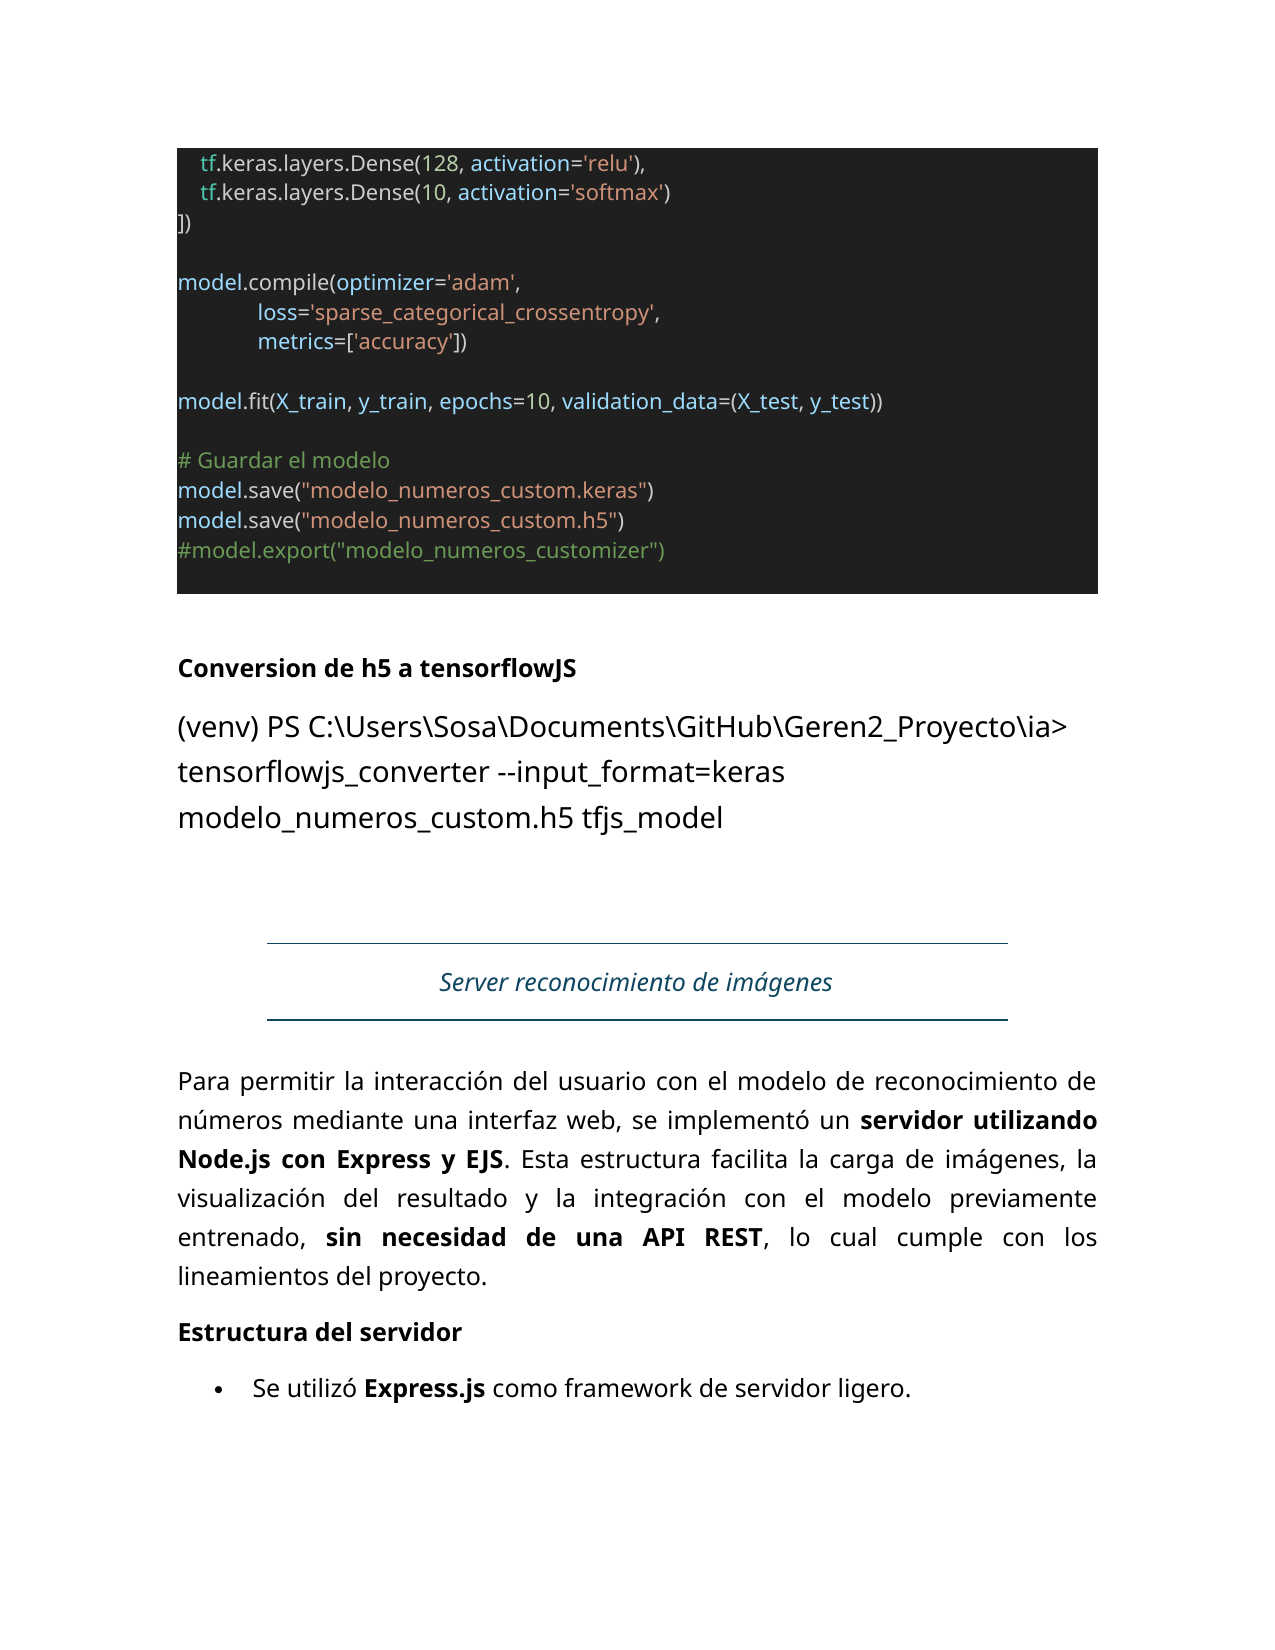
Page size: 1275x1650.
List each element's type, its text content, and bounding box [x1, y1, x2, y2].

text Para permitir la interacción del usuario con el modelo de reconocimiento de números mediante una interfaz web, se implementó un servidor utilizando Node.js con Express y EJS. Esta estructura facilita la carga de imágenes, la visualización del resultado y la integración con el modelo previamente entrenado, sin necesidad de una API REST, lo cual cumple con los lineamientos del proyecto. [177, 1063, 1098, 1293]
text Estructura del servidor [177, 1315, 1098, 1349]
text Server reconocimiento de imágenes [267, 944, 1008, 1019]
text loss='sparse_categorical_crossentropy', [177, 297, 1098, 326]
text metrics=['accuracy']) [177, 326, 1098, 356]
text tf.keras.layers.Dense(10, activation='softmax') [177, 177, 1098, 207]
text #model.export("modelo_numeros_customizer") [177, 535, 1098, 565]
list Se utilizó Express.js como framework de servidor ligero. [215, 1371, 1098, 1405]
text ]) [177, 207, 1098, 237]
text tf.keras.layers.Dense(128, activation='relu'), [177, 148, 1098, 177]
text model.compile(optimizer='adam', [177, 267, 1098, 297]
text model.save("modelo_numeros_custom.h5") [177, 505, 1098, 535]
text (venv) PS C:\Users\Sosa\Documents\GitHub\Geren2_Proyecto\ia> tensorflowjs_converter --input_format=keras modelo_numeros_custom.h5 tfjs_model [177, 706, 1098, 837]
text model.save("modelo_numeros_custom.keras") [177, 475, 1098, 505]
text model.fit(X_train, y_train, epochs=10, validation_data=(X_test, y_test)) [177, 386, 1098, 416]
text # Guardar el modelo [177, 446, 1098, 475]
text Conversion de h5 a tensorflowJS [177, 650, 1098, 684]
